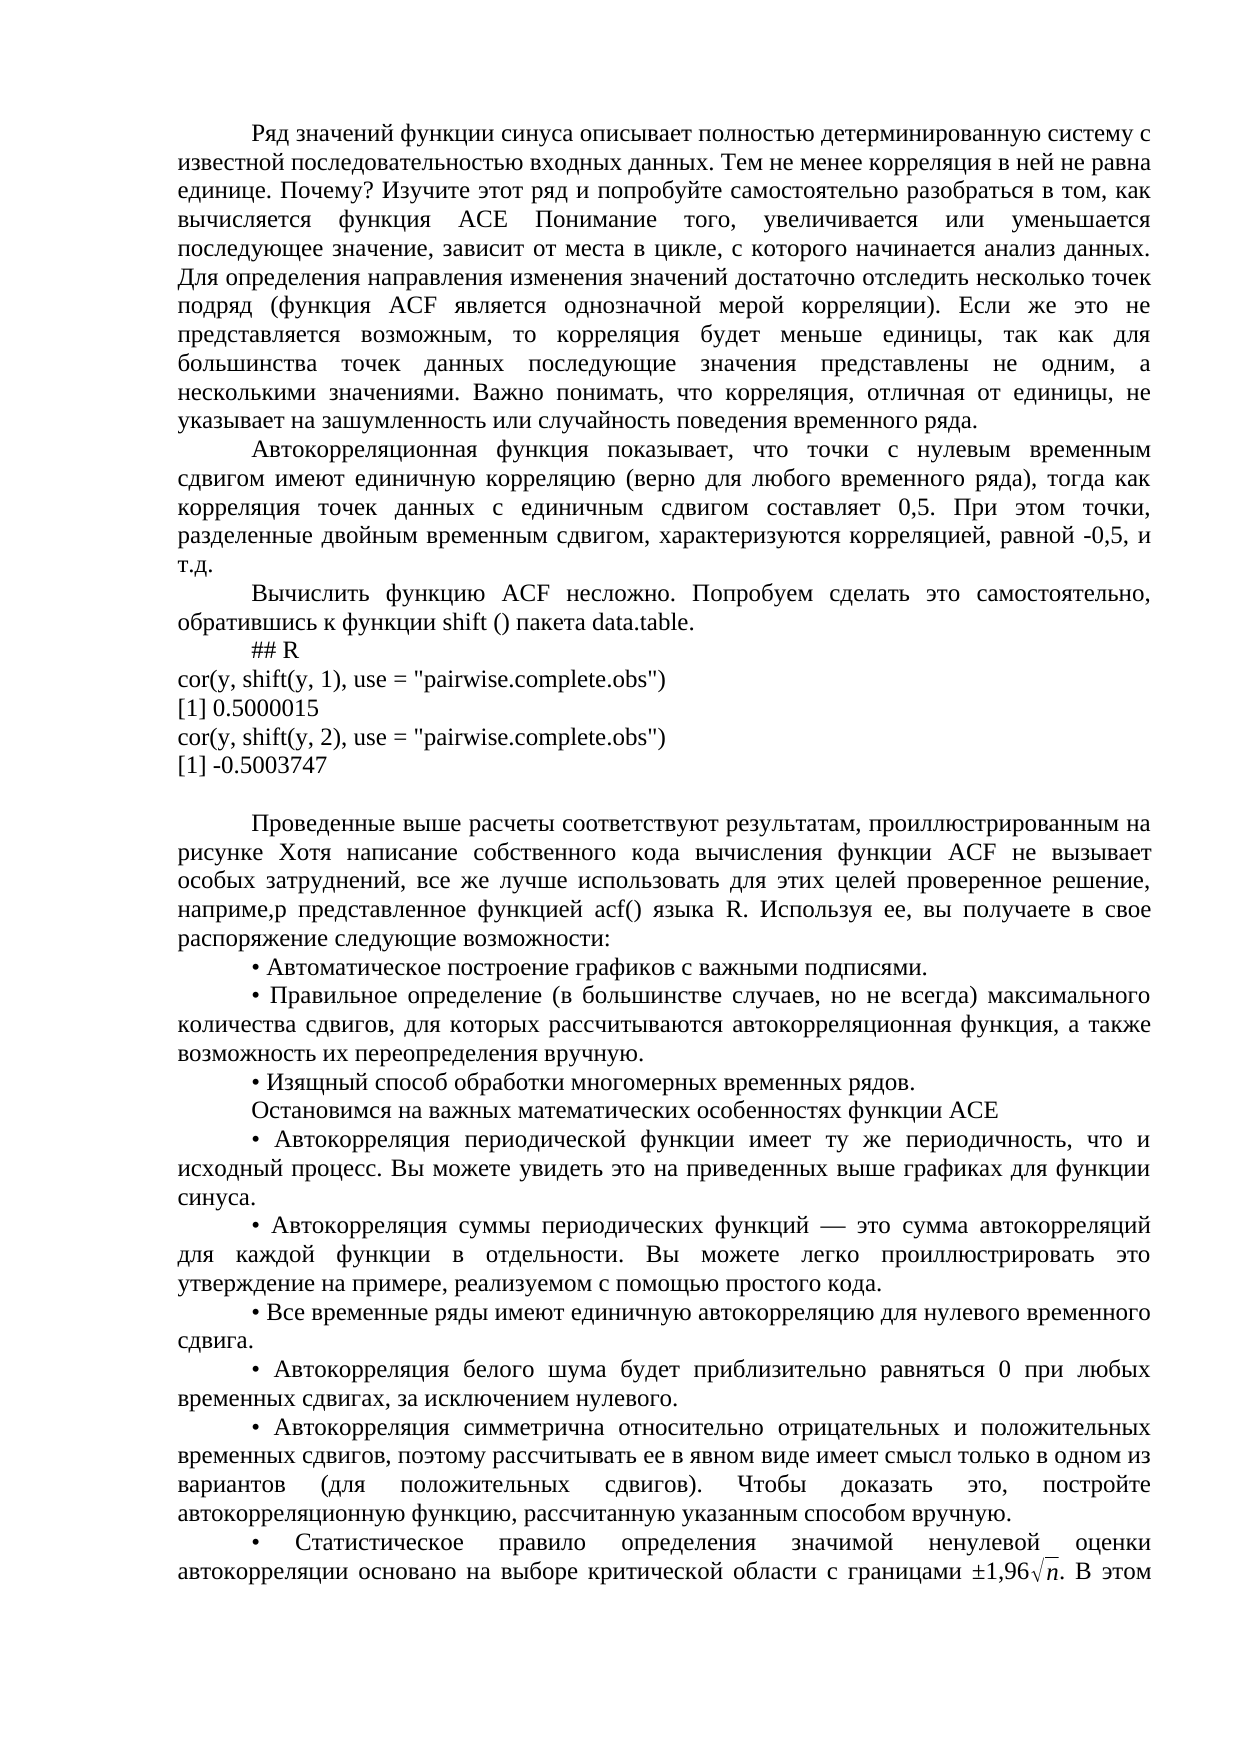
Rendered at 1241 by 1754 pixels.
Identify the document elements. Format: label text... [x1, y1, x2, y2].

text ## R [177, 636, 1152, 664]
text [1] -0.5003747 [177, 751, 1152, 779]
text Автокорреляционная функция показывает, что точки с нулевым временным сдвигом имеют единичную корреляцию (верно для любого временного ряда), тогда как корреляция точек данных с единичным сдвигом составляет 0,5. При этом точки, разделенные двойным временным сдвигом, характеризуются корреляцией, равной -0,5, и т.д. [177, 434, 1152, 578]
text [177, 1527, 1152, 1585]
text • Изящный способ обработки многомерных временных рядов. [177, 1067, 1152, 1096]
text • Автокорреляция периодической функции имеет ту же периодичность, что и исходный процесс. Вы можете увидеть это на приведенных выше графиках для функции синуса. [177, 1124, 1152, 1211]
text • Автоматическое построение графиков с важными подписями. [177, 952, 1152, 981]
text • Все временные ряды имеют единичную автокорреляцию для нулевого временного сдвига. [177, 1297, 1152, 1354]
text • Правильное определение (в большинстве случаев, но не всегда) максимального количества сдвигов, для которых рассчитываются автокорреляционная функция, а также возможность их переопределения вручную. [177, 981, 1152, 1067]
text Ряд значений функции синуса описывает полностью детерминированную систему с известной последовательностью входных данных. Тем не менее корреляция в ней не равна единице. Почему? Изучите этот ряд и попробуйте самостоятельно разобраться в том, как вычисляется функция АСЕ Понимание того, увеличивается или уменьшается последующее значение, зависит от места в цикле, с которого начинается анализ данных. Для определения направления изменения значений достаточно отследить несколько точек подряд (функция ACF является однозначной мерой корреляции). Если же это не представляется возможным, то корреляция будет меньше единицы, так как для большинства точек данных последующие значения представлены не одним, а несколькими значениями. Важно понимать, что корреляция, отличная от единицы, не указывает на зашумленность или случайность поведения временного ряда. [177, 118, 1152, 434]
text cor(y, shift(y, 2), use = "pairwise.complete.obs") [177, 722, 1152, 751]
text Проведенные выше расчеты соответствуют результатам, проиллюстрированным на рисунке Хотя написание собственного кода вычисления функции ACF не вызывает особых затруднений, все же лучше использовать для этих целей проверенное решение, наприме,р представленное функцией acf() языка R. Используя ее, вы получаете в свое распоряжение следующие возможности: [177, 808, 1152, 952]
text • Автокорреляция симметрична относительно отрицательных и положительных временных сдвигов, поэтому рассчитывать ее в явном виде имеет смысл только в одном из вариантов (для положительных сдвигов). Чтобы доказать это, постройте автокорреляционную функцию, рассчитанную указанным способом вручную. [177, 1412, 1152, 1527]
text [1] 0.5000015 [177, 693, 1152, 722]
text • Автокорреляция белого шума будет приблизительно равняться 0 при любых временных сдвигах, за исключением нулевого. [177, 1354, 1152, 1412]
text • Автокорреляция суммы периодических функций — это сумма автокорреляций для каждой функции в отдельности. Вы можете легко проиллюстрировать это утверждение на примере, реализуемом с помощью простого кода. [177, 1211, 1152, 1297]
text Остановимся на важных математических особенностях функции АСЕ [177, 1096, 1152, 1124]
text Вычислить функцию ACF несложно. Попробуем сделать это самостоятельно, обратившись к функции shift () пакета data.table. [177, 578, 1152, 636]
text cor(y, shift(у, 1), use = "pairwise.complete.obs") [177, 664, 1152, 693]
